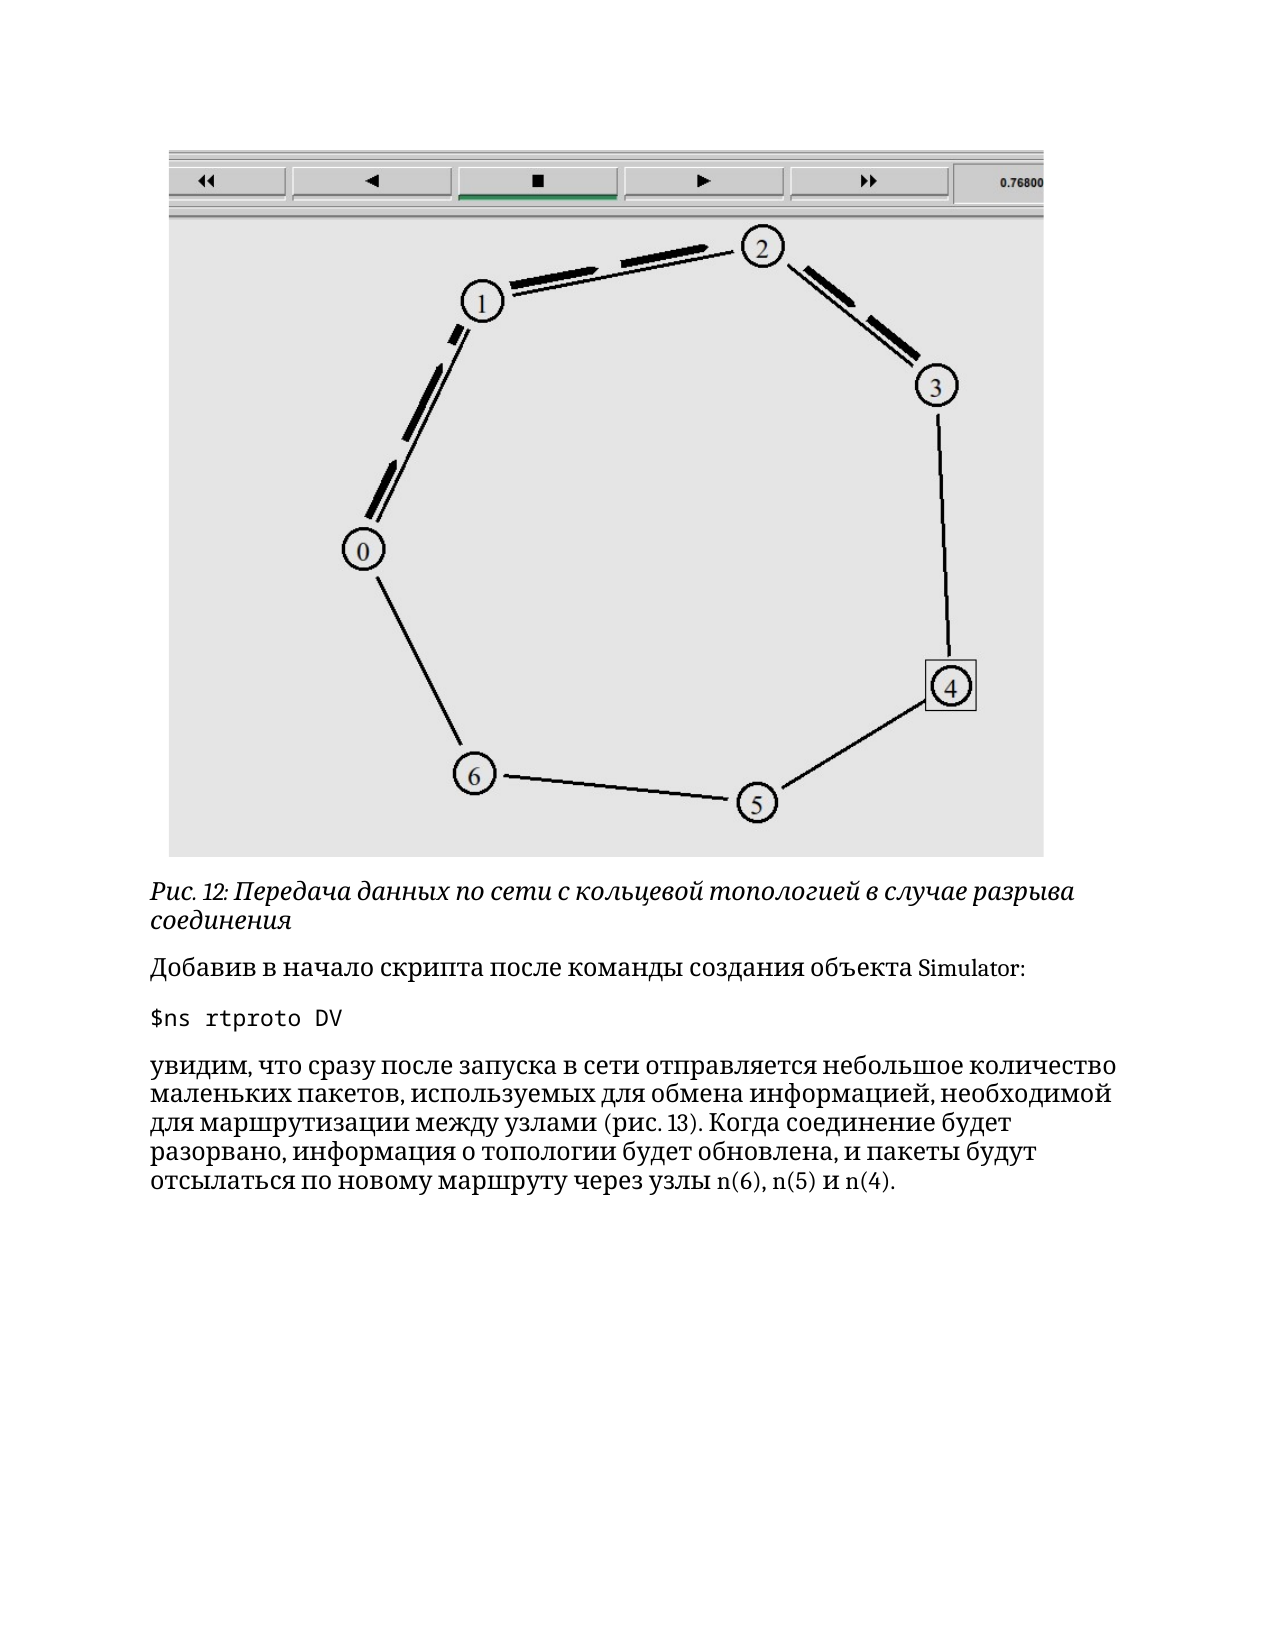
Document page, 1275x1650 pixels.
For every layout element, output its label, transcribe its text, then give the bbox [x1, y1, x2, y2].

picture [168, 150, 1044, 857]
text $ns rtproto DV [150, 1002, 1125, 1033]
text Добавив в начало скрипта после команды создания объекта Simulator: [150, 954, 1125, 983]
text Рис. 12: Передача данных по сети с кольцевой топологией в случае разрыва соединения [150, 878, 1125, 935]
text увидим, что сразу после запуска в сети отправляется небольшое количество маленьких пакетов, используемых для обмена информацией, необходимой для маршрутизации между узлами (рис. 13). Когда соединение будет разорвано, информация о топологии будет обновлена, и пакеты будут отсылаться по новому маршруту через узлы n(6), n(5) и n(4). [150, 1052, 1125, 1195]
